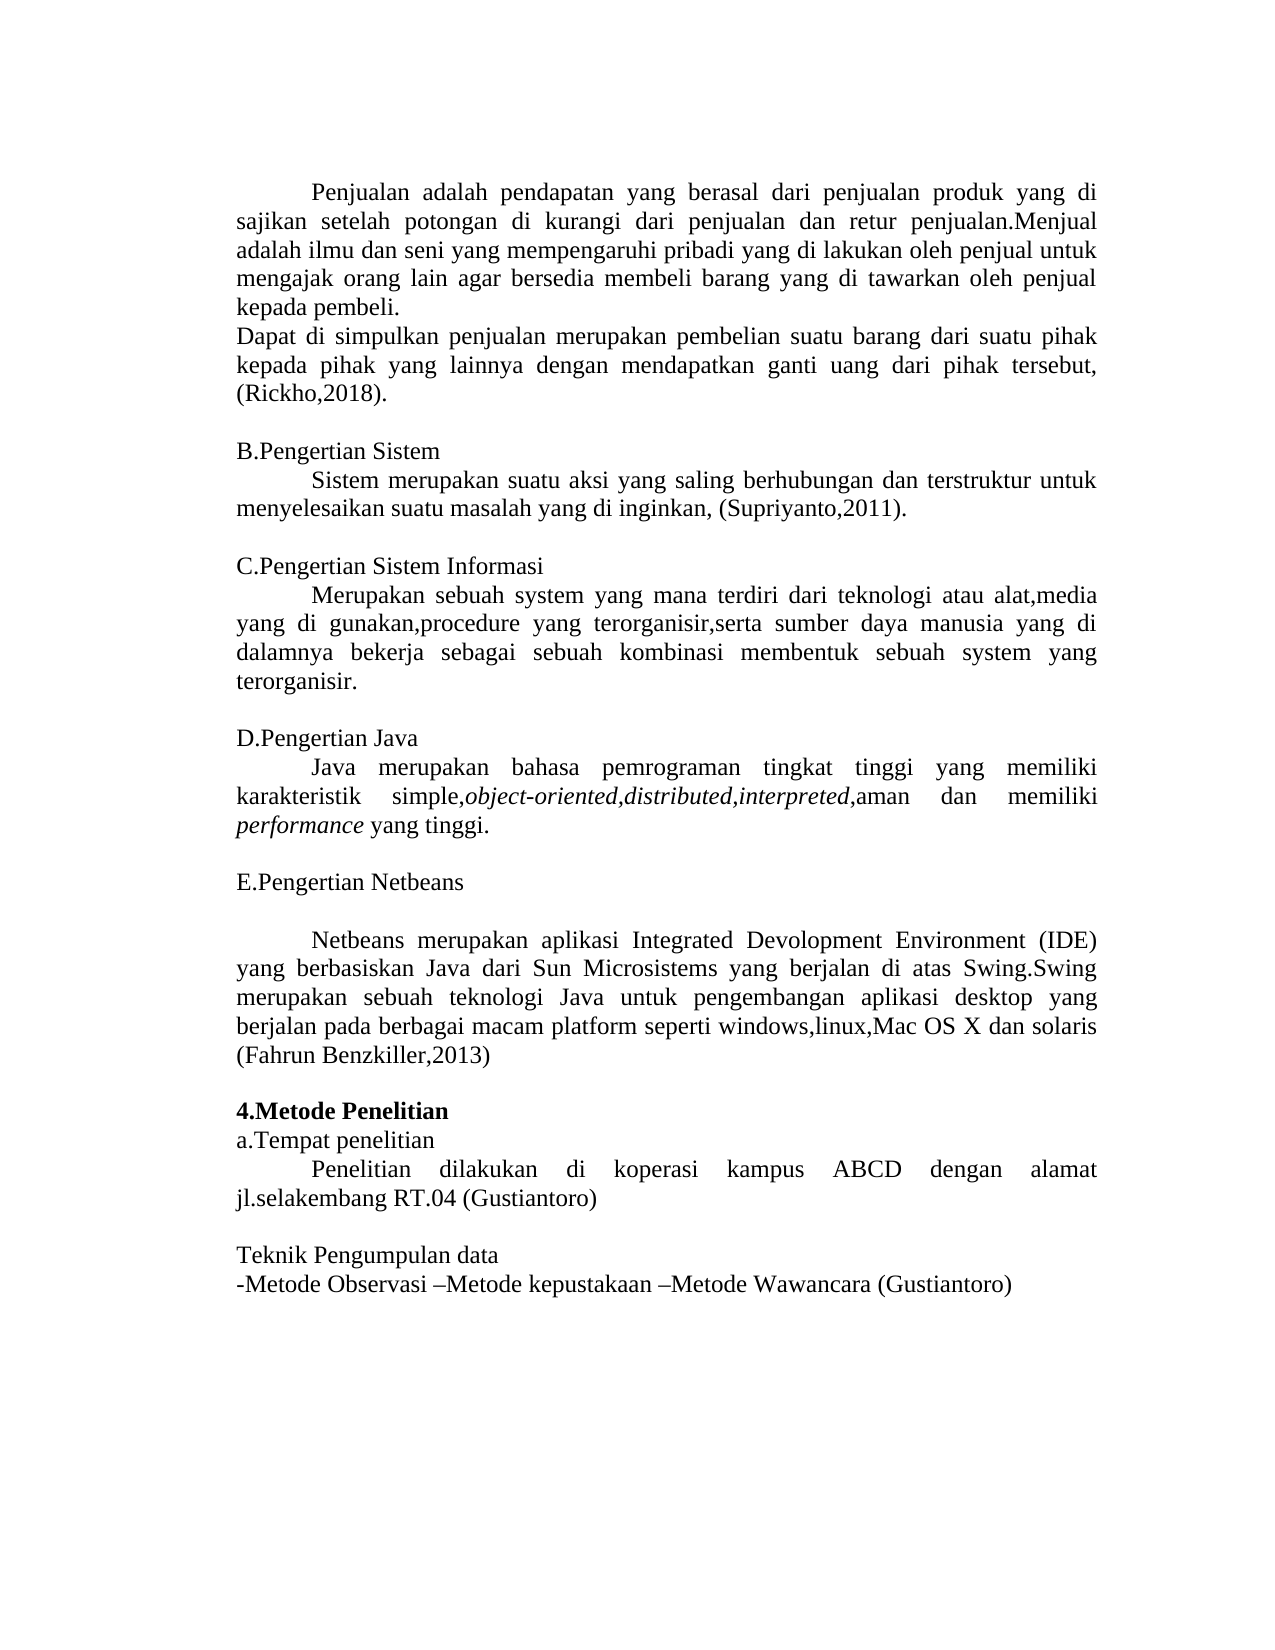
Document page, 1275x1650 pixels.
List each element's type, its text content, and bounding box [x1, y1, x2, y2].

text E.Pengertian Netbeans [236, 867, 1098, 896]
text B.Pengertian Sistem [236, 436, 1098, 465]
text Penjualan adalah pendapatan yang berasal dari penjualan produk yang di sajikan setelah potongan di kurangi dari penjualan dan retur penjualan.Menjual adalah ilmu dan seni yang mempengaruhi pribadi yang di lakukan oleh penjual untuk mengajak orang lain agar bersedia membeli barang yang di tawarkan oleh penjual kepada pembeli. [236, 177, 1098, 321]
text 4.Metode Penelitian [236, 1096, 1098, 1125]
text -Metode Observasi –Metode kepustakaan –Metode Wawancara (Gustiantoro) [236, 1269, 1098, 1298]
text Merupakan sebuah system yang mana terdiri dari teknologi atau alat,media yang di gunakan,procedure yang terorganisir,serta sumber daya manusia yang di dalamnya bekerja sebagai sebuah kombinasi membentuk sebuah system yang terorganisir. [236, 580, 1098, 695]
text D.Pengertian Java [236, 723, 1098, 752]
text C.Pengertian Sistem Informasi [236, 551, 1098, 580]
text Penelitian dilakukan di koperasi kampus ABCD dengan alamat jl.selakembang RT.04 (Gustiantoro) [236, 1154, 1098, 1211]
text Netbeans merupakan aplikasi Integrated Devolopment Environment (IDE) yang berbasiskan Java dari Sun Microsistems yang berjalan di atas Swing.Swing merupakan sebuah teknologi Java untuk pengembangan aplikasi desktop yang berjalan pada berbagai macam platform seperti windows,linux,Mac OS X dan solaris (Fahrun Benzkiller,2013) [236, 925, 1098, 1068]
text Java merupakan bahasa pemrograman tingkat tinggi yang memiliki karakteristik simple,object-oriented,distributed,interpreted,aman dan memiliki performance yang tinggi. [236, 752, 1098, 838]
text Dapat di simpulkan penjualan merupakan pembelian suatu barang dari suatu pihak kepada pihak yang lainnya dengan mendapatkan ganti uang dari pihak tersebut,(Rickho,2018). [236, 321, 1098, 407]
text Sistem merupakan suatu aksi yang saling berhubungan dan terstruktur untuk menyelesaikan suatu masalah yang di inginkan, (Supriyanto,2011). [236, 465, 1098, 522]
text a.Tempat penelitian [236, 1125, 1098, 1154]
text Teknik Pengumpulan data [236, 1240, 1098, 1269]
